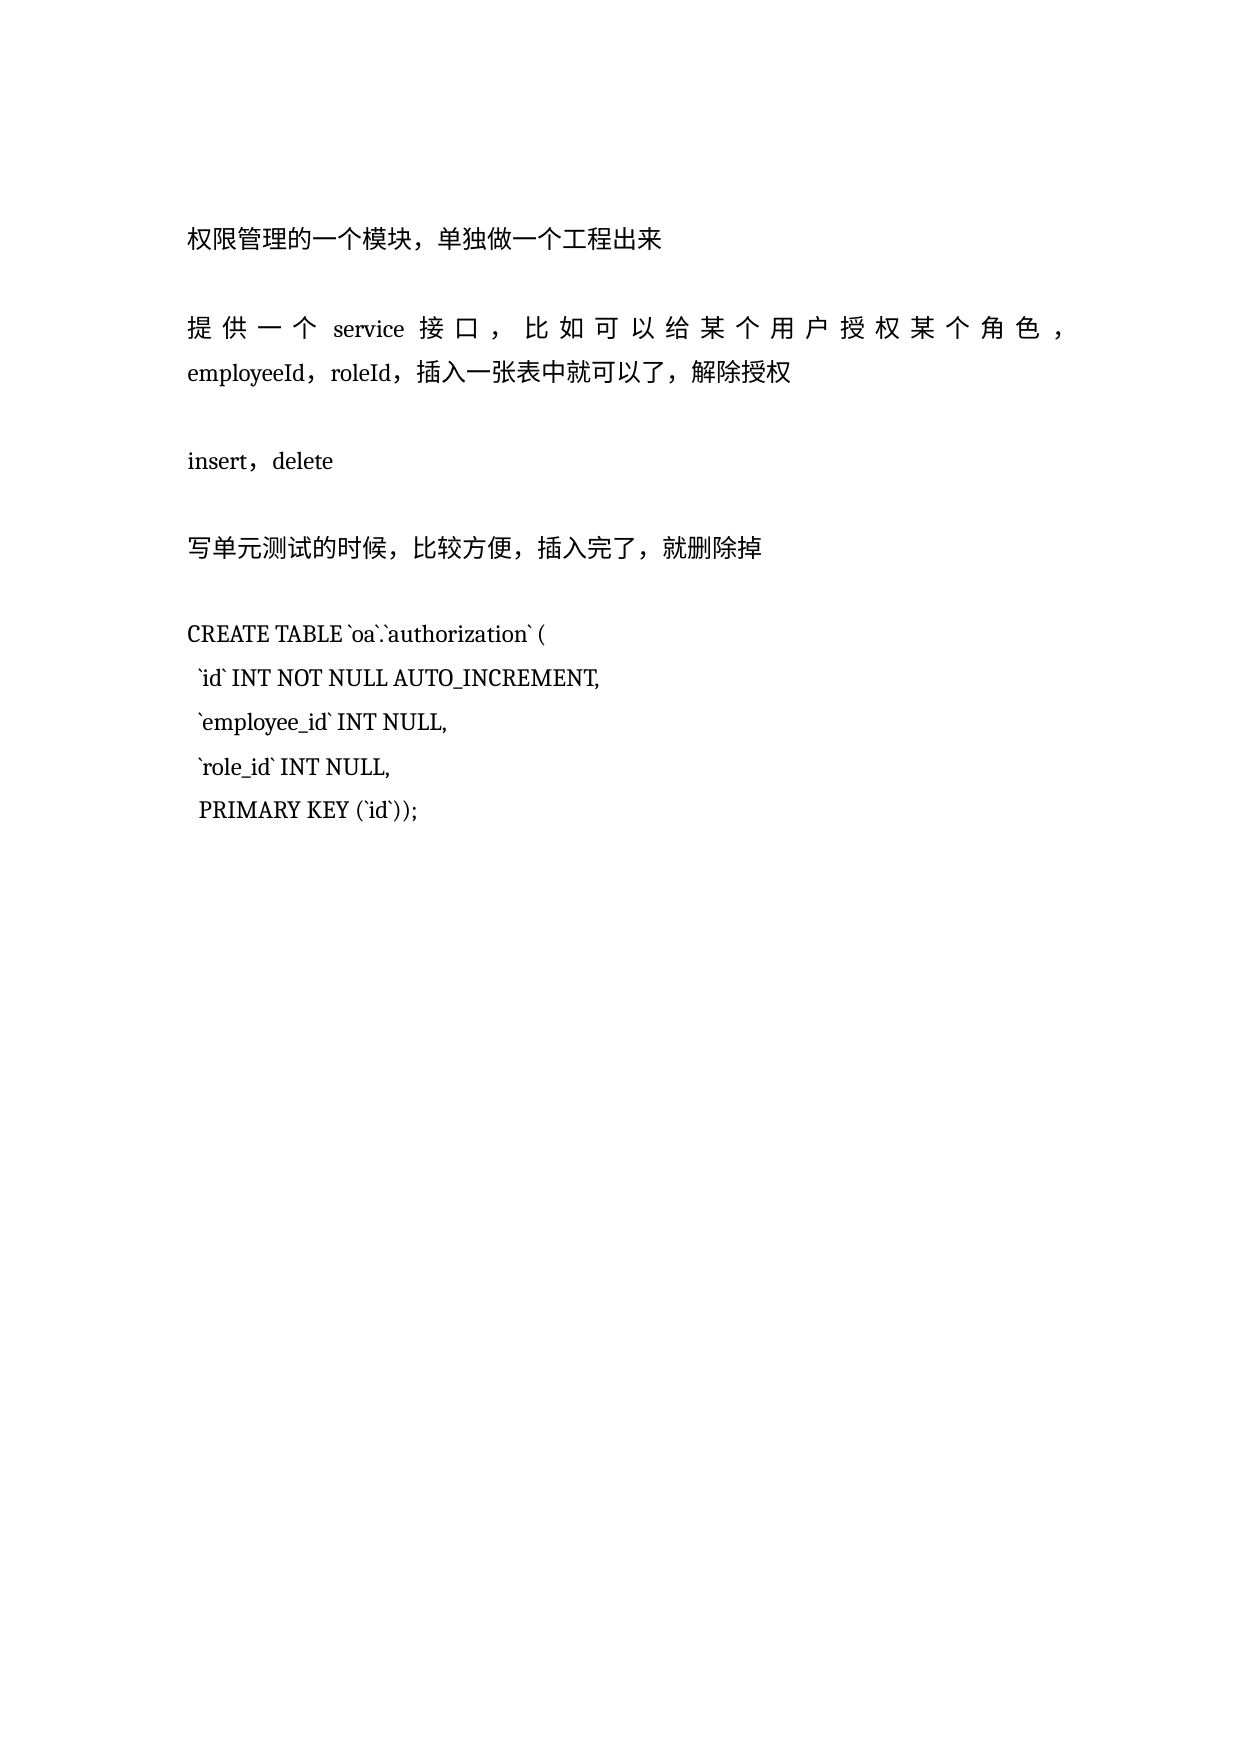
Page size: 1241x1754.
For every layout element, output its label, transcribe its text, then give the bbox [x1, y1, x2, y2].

text insert，delete [187, 436, 1053, 480]
text CREATE TABLE `oa`.`authorization` ( [187, 613, 1053, 657]
text `id` INT NOT NULL AUTO_INCREMENT, [187, 657, 1053, 701]
text 写单元测试的时候，比较方便，插入完了，就删除掉 [187, 524, 1053, 568]
text `role_id` INT NULL, [187, 745, 1053, 789]
text 提供一个service接口，比如可以给某个用户授权某个角色，employeeId，roleId，插入一张表中就可以了，解除授权 [187, 304, 1053, 392]
text 权限管理的一个模块，单独做一个工程出来 [187, 216, 1053, 260]
text PRIMARY KEY (`id`)); [187, 789, 1053, 833]
text `employee_id` INT NULL, [187, 701, 1053, 745]
